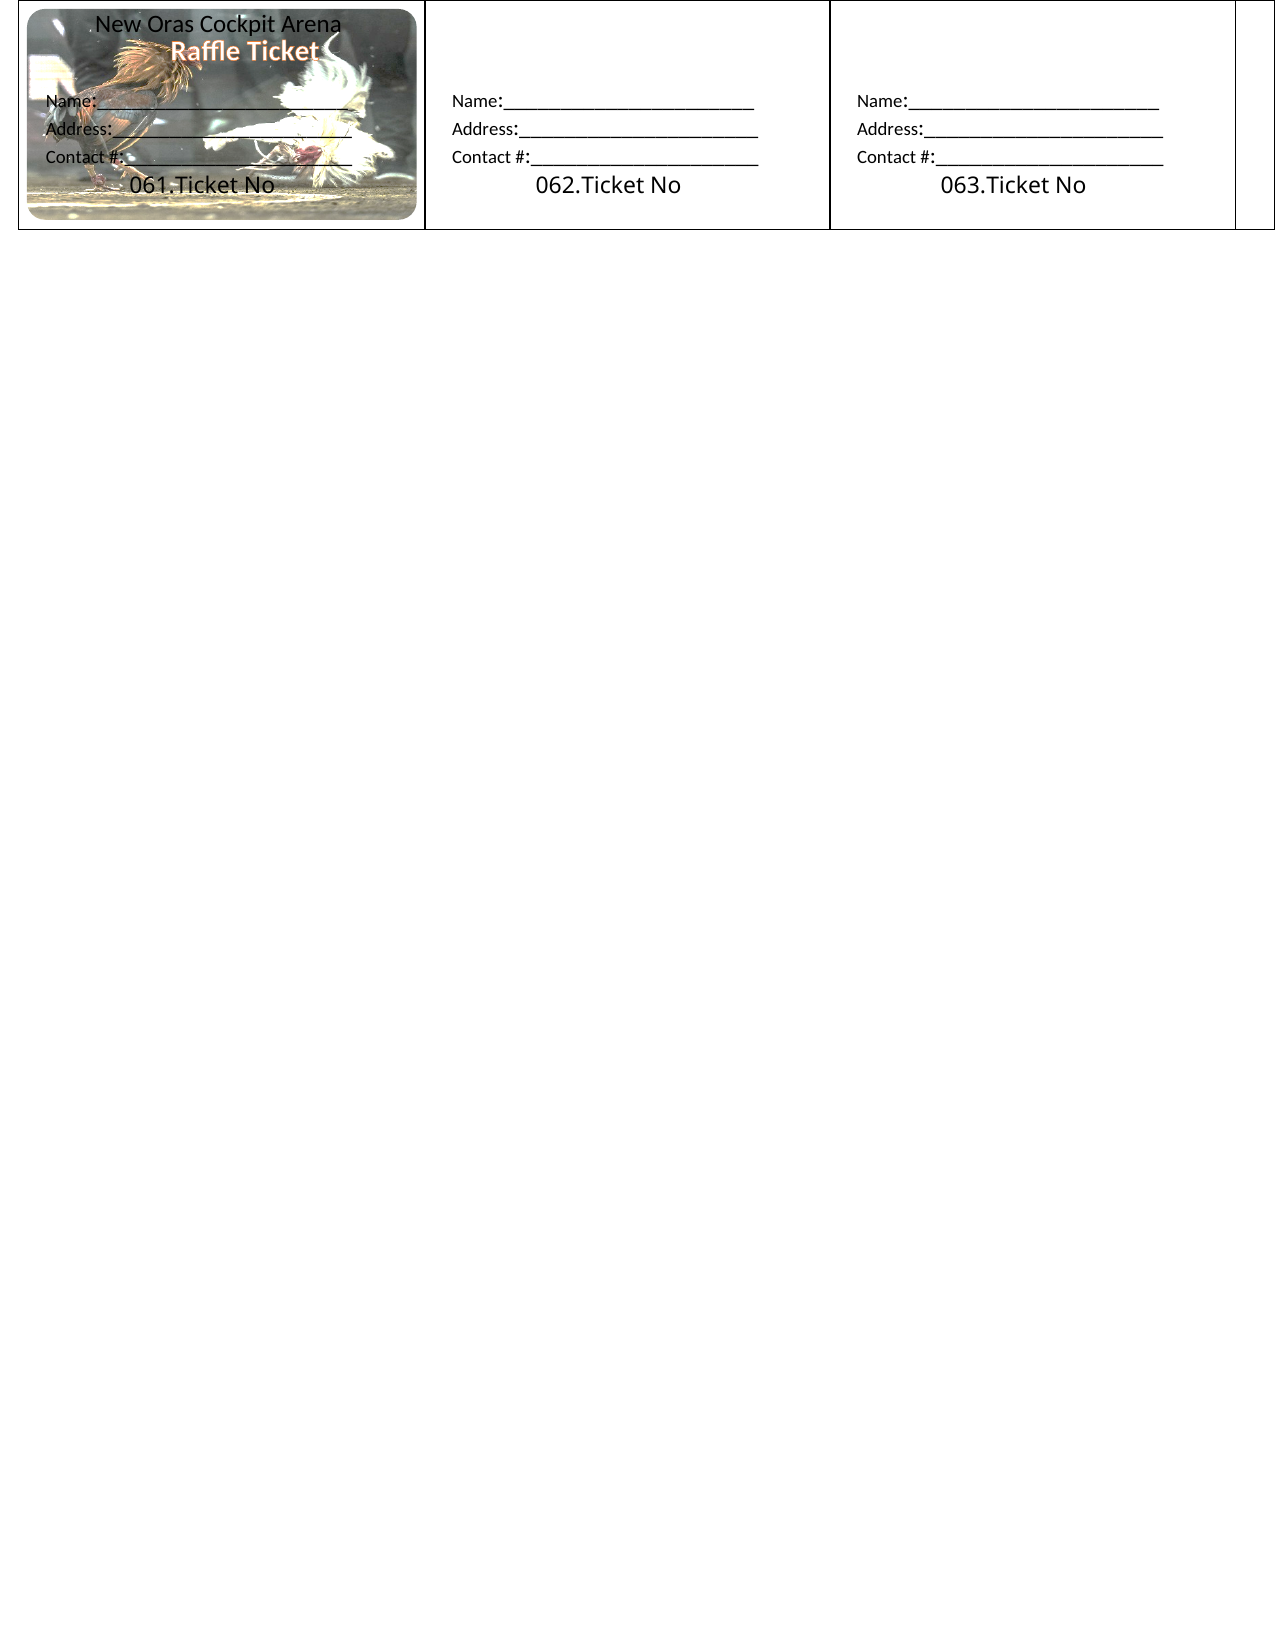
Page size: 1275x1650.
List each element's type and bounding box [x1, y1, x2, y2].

table_cell [1236, 1, 1274, 228]
table_cell [426, 1, 829, 228]
table_cell [19, 1, 424, 228]
table_cell [831, 1, 1235, 228]
